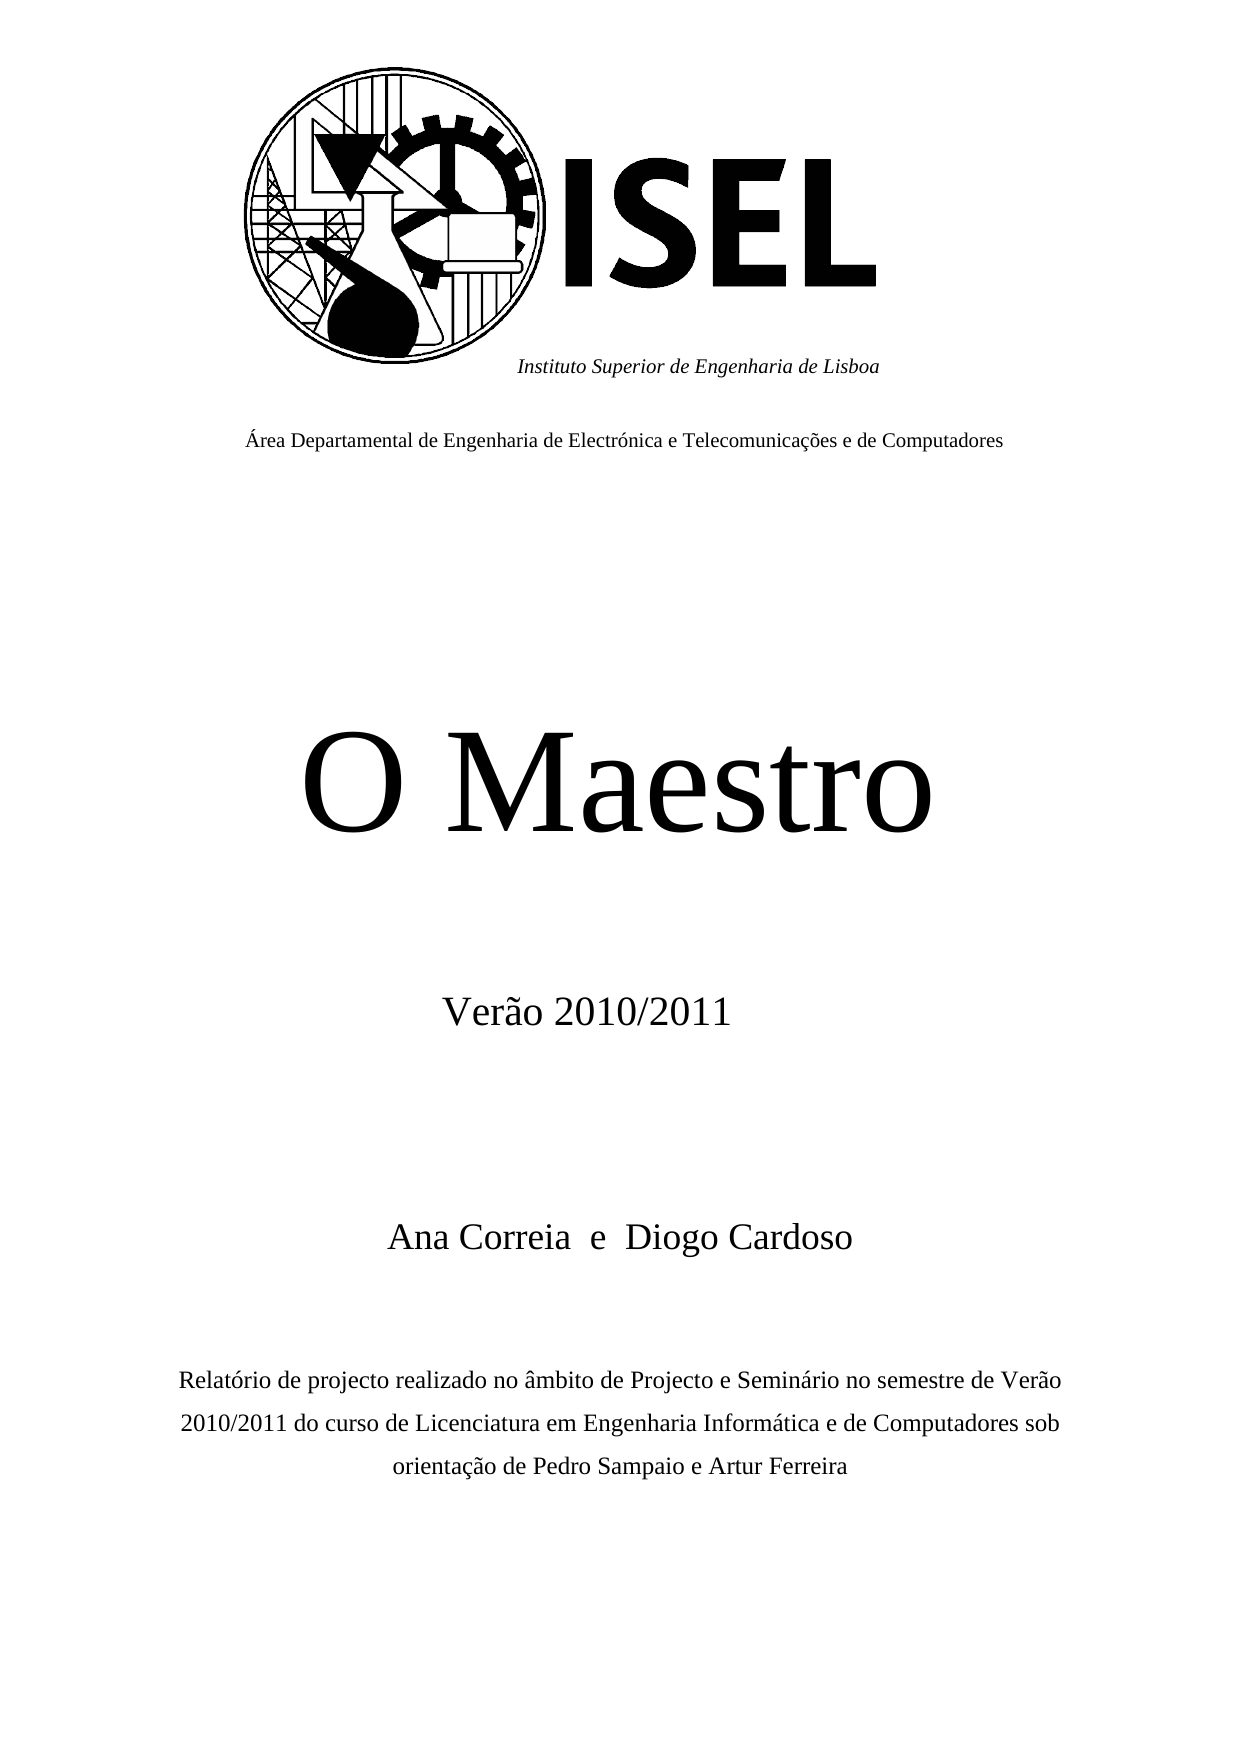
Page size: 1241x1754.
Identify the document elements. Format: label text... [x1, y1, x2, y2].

text Relatório de projecto realizado no âmbito de Projecto e Seminário no semestre de Verão 2010/2011 do curso de Licenciatura em Engenharia Informática e de Computadores sob orientação de Pedro Sampaio e Artur Ferreira [177, 1365, 1063, 1480]
picture [243, 67, 887, 364]
text Ana Correia e Diogo Cardoso [177, 1214, 1063, 1257]
